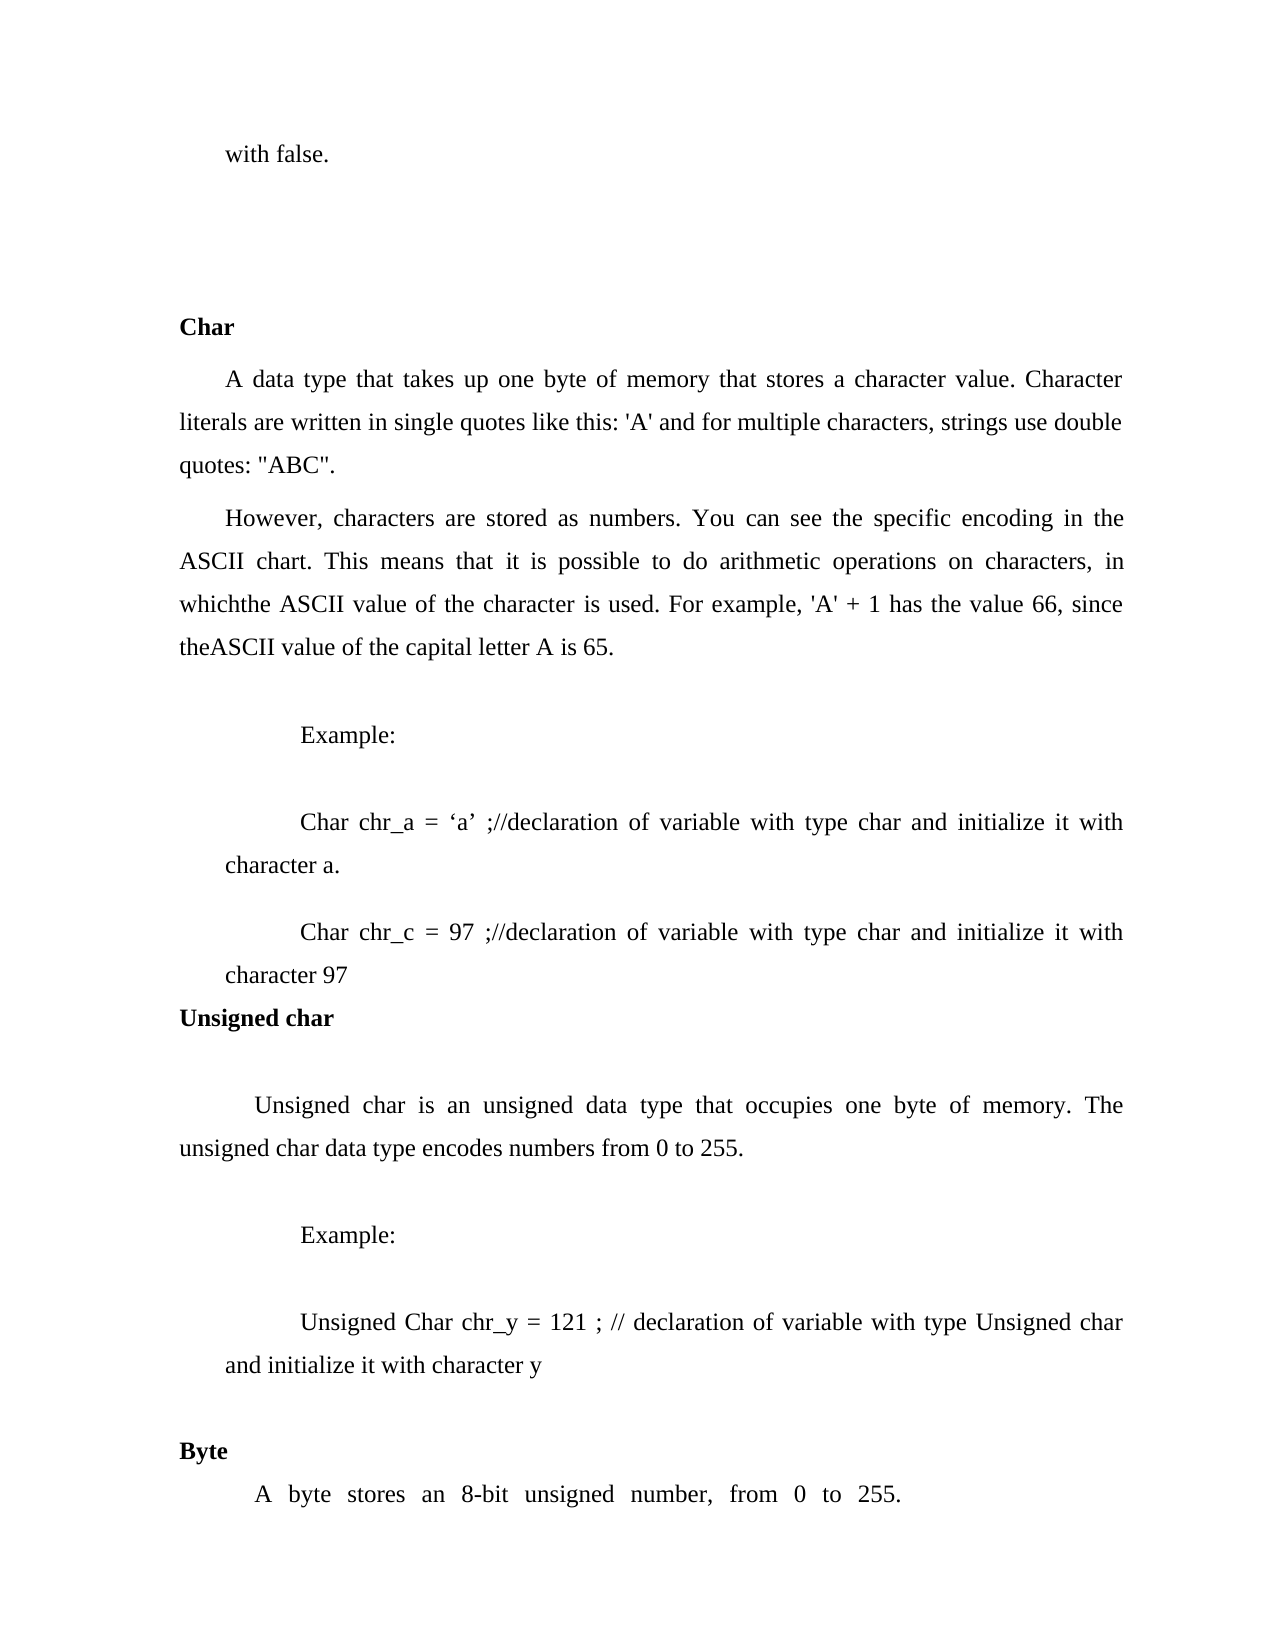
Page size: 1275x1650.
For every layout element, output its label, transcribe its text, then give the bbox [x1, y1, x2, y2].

text Example: [300, 1220, 1177, 1249]
text A data type that takes up one byte of memory that stores a character value. Character literals are written in single quotes like this: 'A' and for multiple characters, strings use double quotes: "ABC". [179, 364, 1124, 479]
subtitle Char [179, 312, 1177, 341]
subtitle Byte [179, 1436, 1177, 1465]
text Char chr_c = 97 ;//declaration of variable with type char and initialize it with character 97 [225, 917, 1124, 989]
text Char chr_a = ‘a’ ;//declaration of variable with type char and initialize it with character a. [225, 807, 1124, 879]
text However, characters are stored as numbers. You can see the specific encoding in the ASCII chart. This means that it is possible to do arithmetic operations on characters, in whichthe ASCII value of the character is used. For example, 'A' + 1 has the value 66, since theASCII value of the capital letter A is 65. [179, 503, 1124, 661]
text Unsigned Char chr_y = 121 ; // declaration of variable with type Unsigned char and initialize it with character y [225, 1307, 1124, 1379]
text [179, 1479, 903, 1508]
text Example: [300, 720, 1177, 748]
text Unsigned char is an unsigned data type that occupies one byte of memory. The unsigned char data type encodes numbers from 0 to 255. [179, 1090, 1124, 1162]
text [225, 139, 1125, 168]
subtitle Unsigned char [179, 1003, 1177, 1032]
